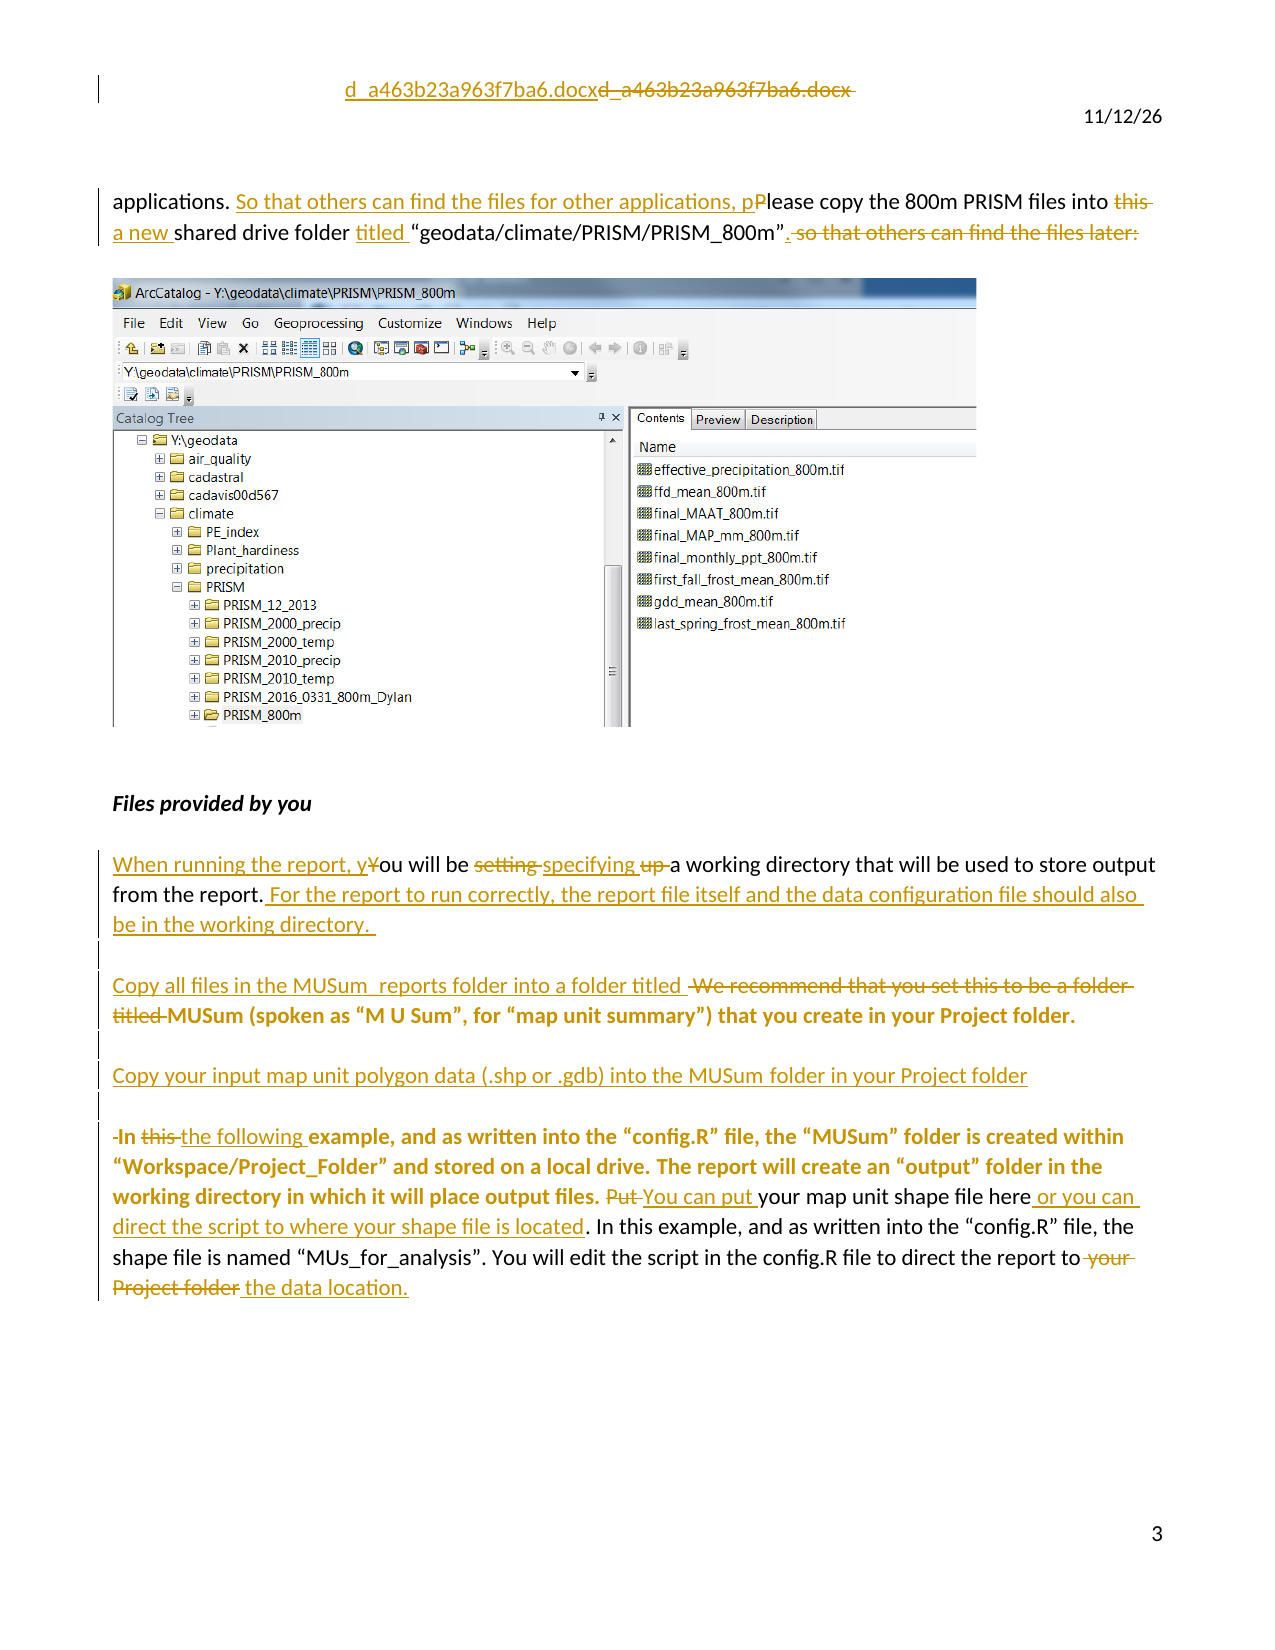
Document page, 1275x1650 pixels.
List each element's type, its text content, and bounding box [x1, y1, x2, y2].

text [112, 187, 1162, 246]
text In example, and as written into the “config.R” file, the “MUSum” folder is created within “Workspace/Project_Folder” and stored on a local drive. The report will create an “output” folder in the working directory in which it will place output files. your map unit shape file here. In this example, and as written into the “config.R” file, the shape file is named “MUs_for_analysis”. You will edit the script in the config.R file to direct the report to [112, 1122, 1162, 1301]
picture [112, 278, 977, 727]
text ou will be a working directory that will be used to store output from the report. [112, 850, 1162, 938]
text MUSum (spoken as “M U Sum”, for “map unit summary”) that you create in your Project folder. [112, 971, 1162, 1029]
subtitle Files provided by you [112, 789, 1162, 818]
